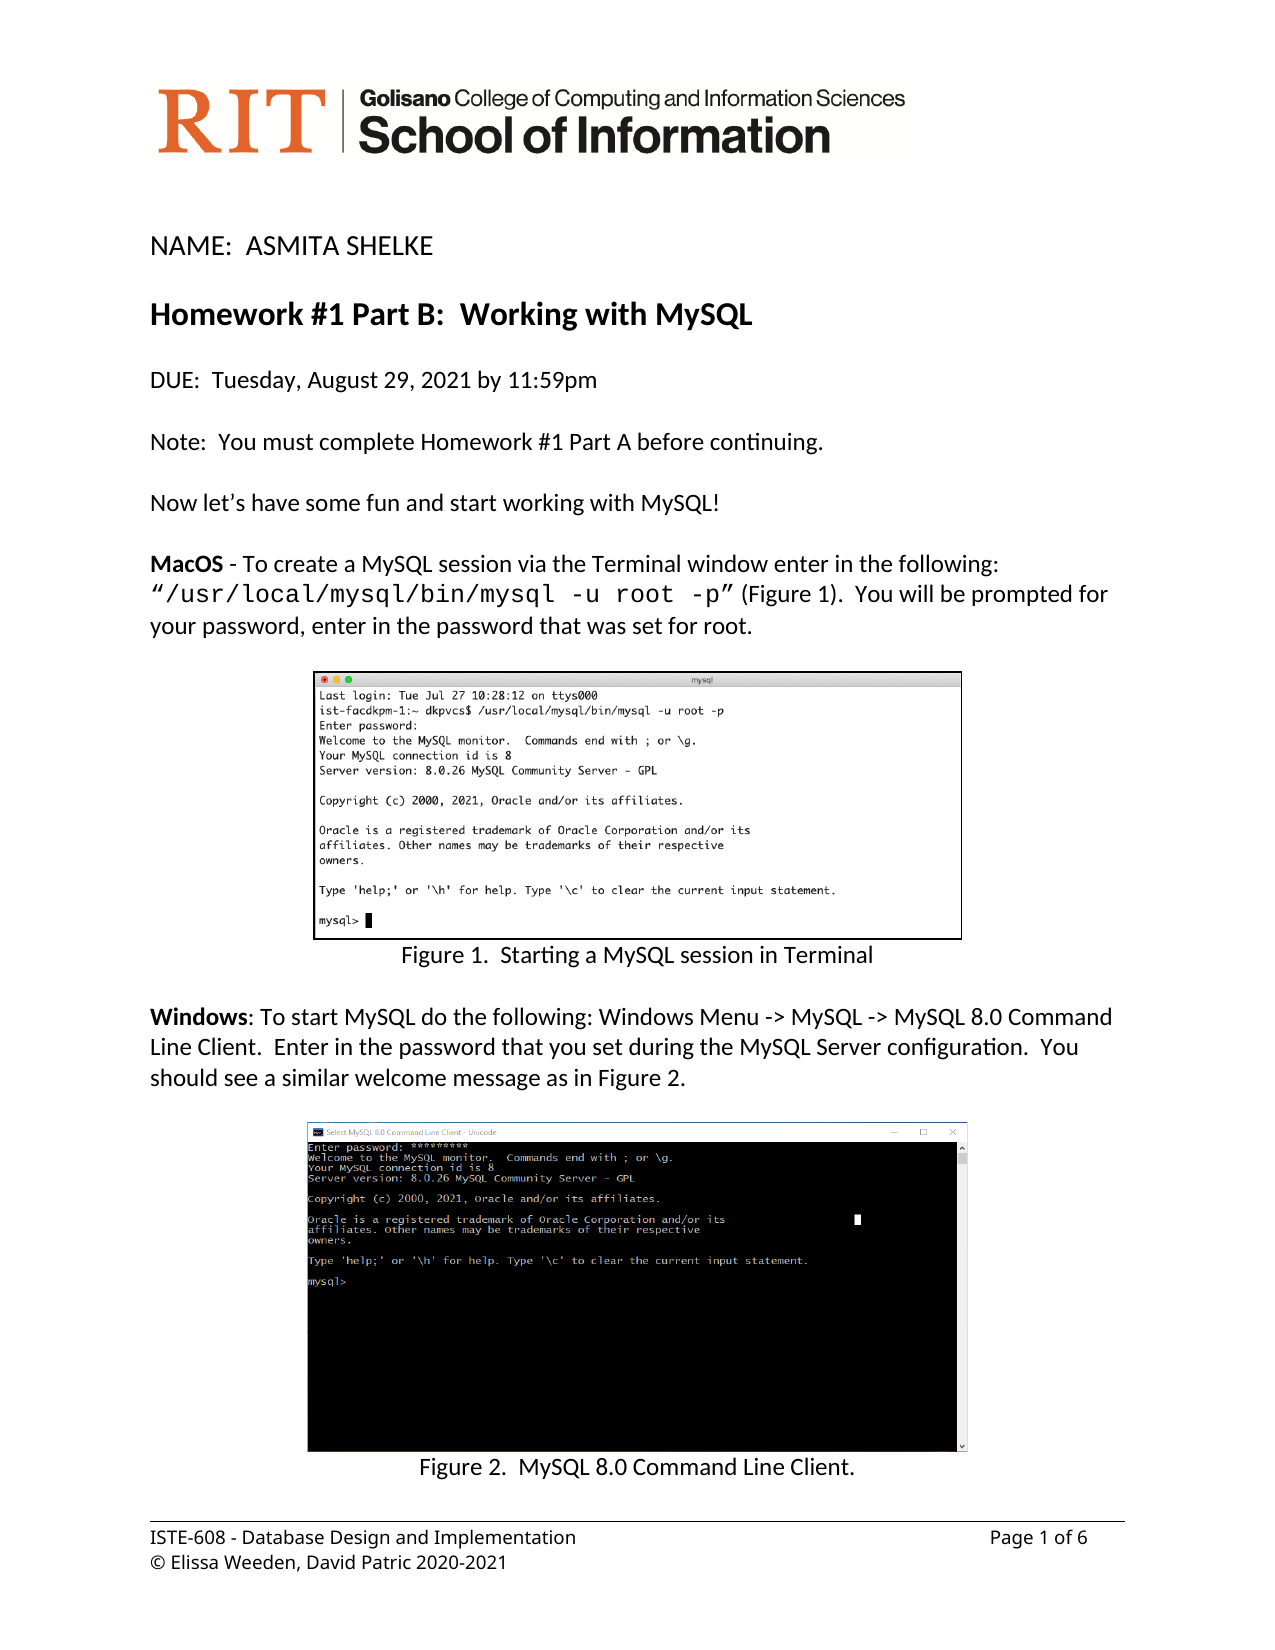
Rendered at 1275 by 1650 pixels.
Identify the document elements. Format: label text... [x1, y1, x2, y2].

picture [150, 75, 923, 168]
picture [315, 673, 961, 938]
text Windows: To start MySQL do the following: Windows Menu -> MySQL -> MySQL 8.0 Command Line Client. Enter in the password that you set during the MySQL Server configuration. You should see a similar welcome message as in Figure 2. [150, 1001, 1125, 1092]
text Homework #1 Part B: Working with MySQL [150, 293, 1125, 334]
text Note: You must complete Homework #1 Part A before continuing. [150, 426, 1125, 456]
text Figure 2. MySQL 8.0 Command Line Client. [150, 1451, 1125, 1482]
picture [307, 1122, 968, 1452]
text DUE: Tuesday, August 29, 2021 by 11:59pm [150, 365, 1125, 395]
text Figure 1. Starting a MySQL session in Terminal [150, 939, 1125, 970]
text Now let’s have some fun and start working with MySQL! [150, 487, 1125, 517]
text NAME: ASMITA SHELKE [150, 227, 1125, 263]
text MacOS - To create a MySQL session via the Terminal window enter in the following: “/usr/local/mysql/bin/mysql -u root -p” (Figure 1). You will be prompted for your password, enter in the password that was set for root. [150, 548, 1125, 641]
